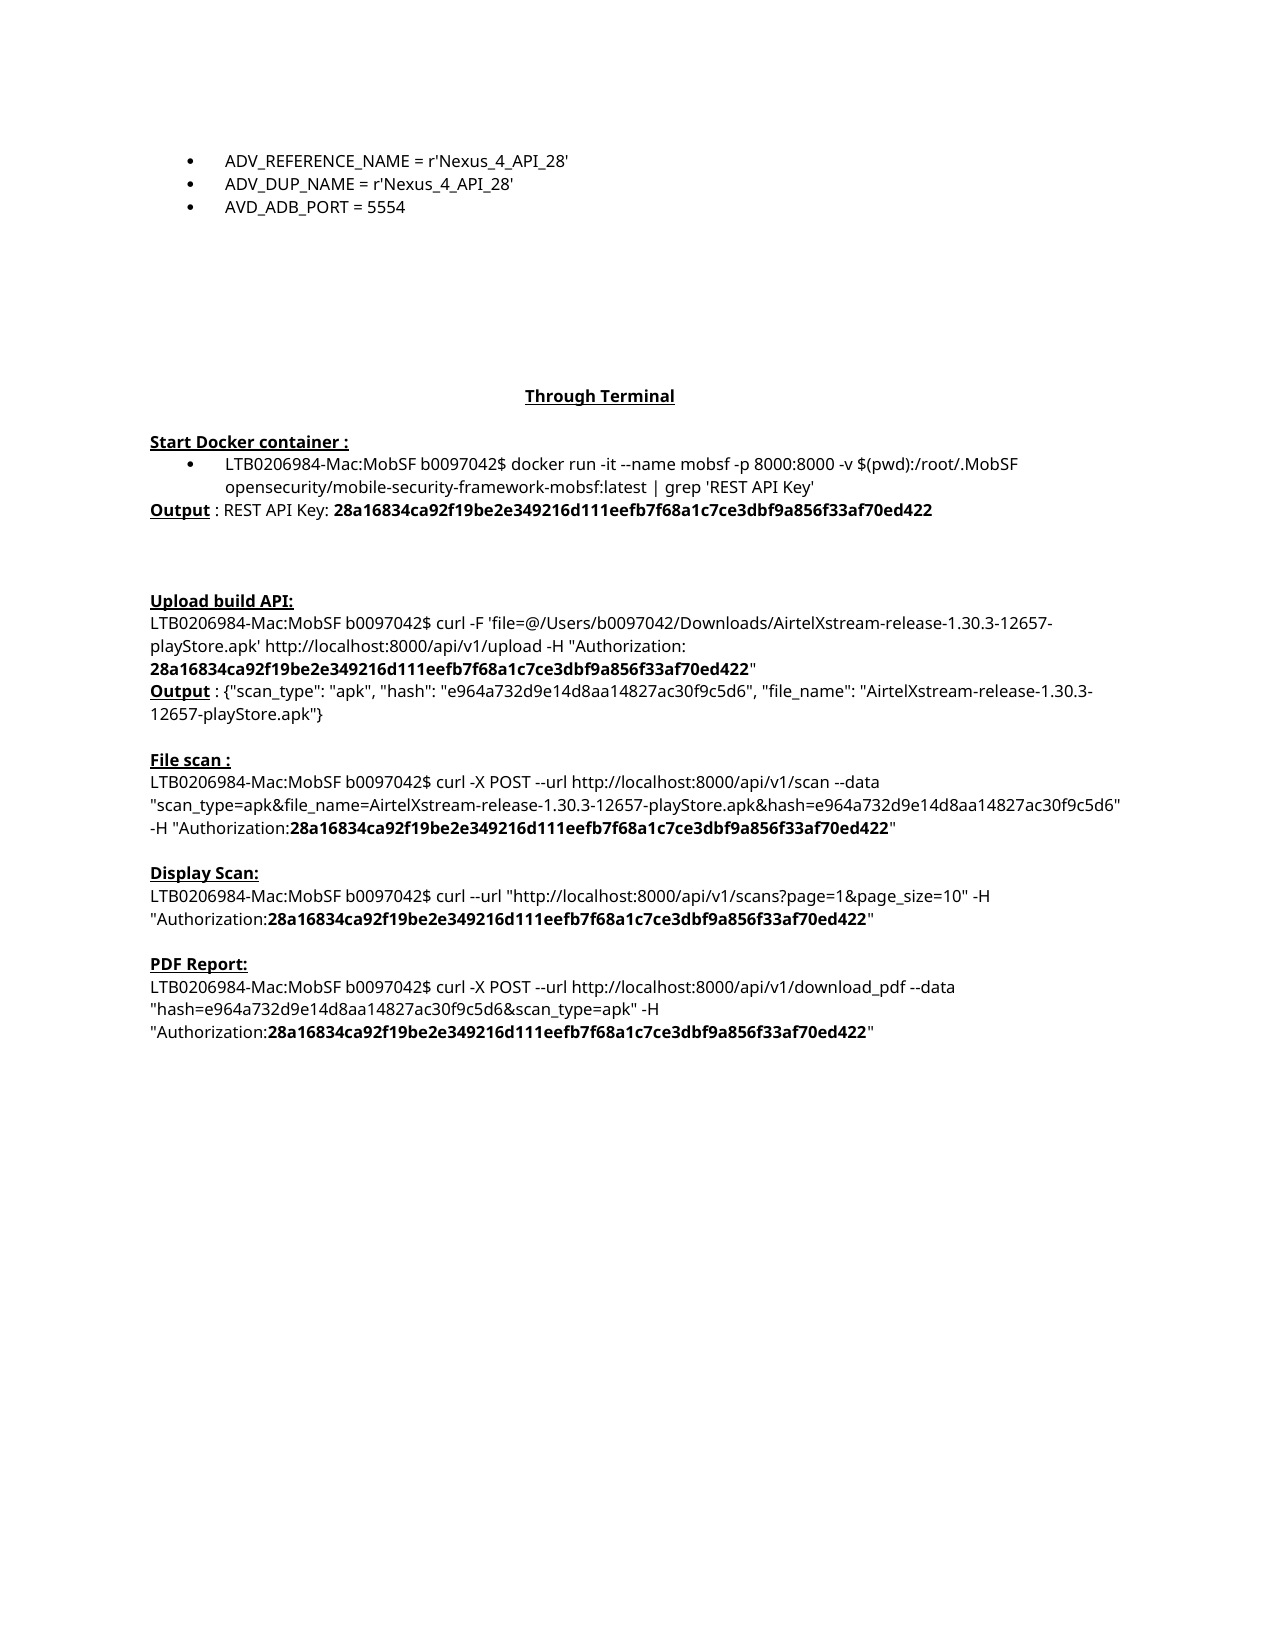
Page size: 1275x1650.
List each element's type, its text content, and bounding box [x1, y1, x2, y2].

text Display Scan: [150, 862, 1125, 884]
text Upload build API: [150, 589, 1125, 612]
text Start Docker container : [150, 430, 1125, 453]
text Through Terminal [450, 385, 1125, 408]
list AVD_ADB_PORT = 5554 [187, 195, 1125, 218]
text PDF Report: [150, 953, 1125, 975]
list LTB0206984-Mac:MobSF b0097042$ docker run -it --name mobsf -p 8000:8000 -v $(pwd):/root/.MobSF opensecurity/mobile-security-framework-mobsf:latest | grep 'REST API Key' [187, 453, 1125, 498]
text LTB0206984-Mac:MobSF b0097042$ curl -F 'file=@/Users/b0097042/Downloads/AirtelXstream-release-1.30.3-12657-playStore.apk' http://localhost:8000/api/v1/upload -H "Authorization: 28a16834ca92f19be2e349216d111eefb7f68a1c7ce3dbf9a856f33af70ed422" [150, 612, 1125, 680]
text LTB0206984-Mac:MobSF b0097042$ curl -X POST --url http://localhost:8000/api/v1/download_pdf --data "hash=e964a732d9e14d8aa14827ac30f9c5d6&scan_type=apk" -H "Authorization:28a16834ca92f19be2e349216d111eefb7f68a1c7ce3dbf9a856f33af70ed422" [150, 975, 1125, 1043]
text LTB0206984-Mac:MobSF b0097042$ curl --url "http://localhost:8000/api/v1/scans?page=1&page_size=10" -H "Authorization:28a16834ca92f19be2e349216d111eefb7f68a1c7ce3dbf9a856f33af70ed422" [150, 884, 1125, 930]
list ADV_REFERENCE_NAME = r'Nexus_4_API_28' [187, 150, 1125, 173]
text File scan : [150, 748, 1125, 771]
text Output : REST API Key: 28a16834ca92f19be2e349216d111eefb7f68a1c7ce3dbf9a856f33af70ed422 [150, 498, 1125, 521]
text Output : {"scan_type": "apk", "hash": "e964a732d9e14d8aa14827ac30f9c5d6", "file_name": "AirtelXstream-release-1.30.3-12657-playStore.apk"} [150, 680, 1125, 726]
text LTB0206984-Mac:MobSF b0097042$ curl -X POST --url http://localhost:8000/api/v1/scan --data "scan_type=apk&file_name=AirtelXstream-release-1.30.3-12657-playStore.apk&hash=e964a732d9e14d8aa14827ac30f9c5d6" -H "Authorization:28a16834ca92f19be2e349216d111eefb7f68a1c7ce3dbf9a856f33af70ed422" [150, 771, 1125, 839]
list ADV_DUP_NAME = r'Nexus_4_API_28' [187, 173, 1125, 195]
